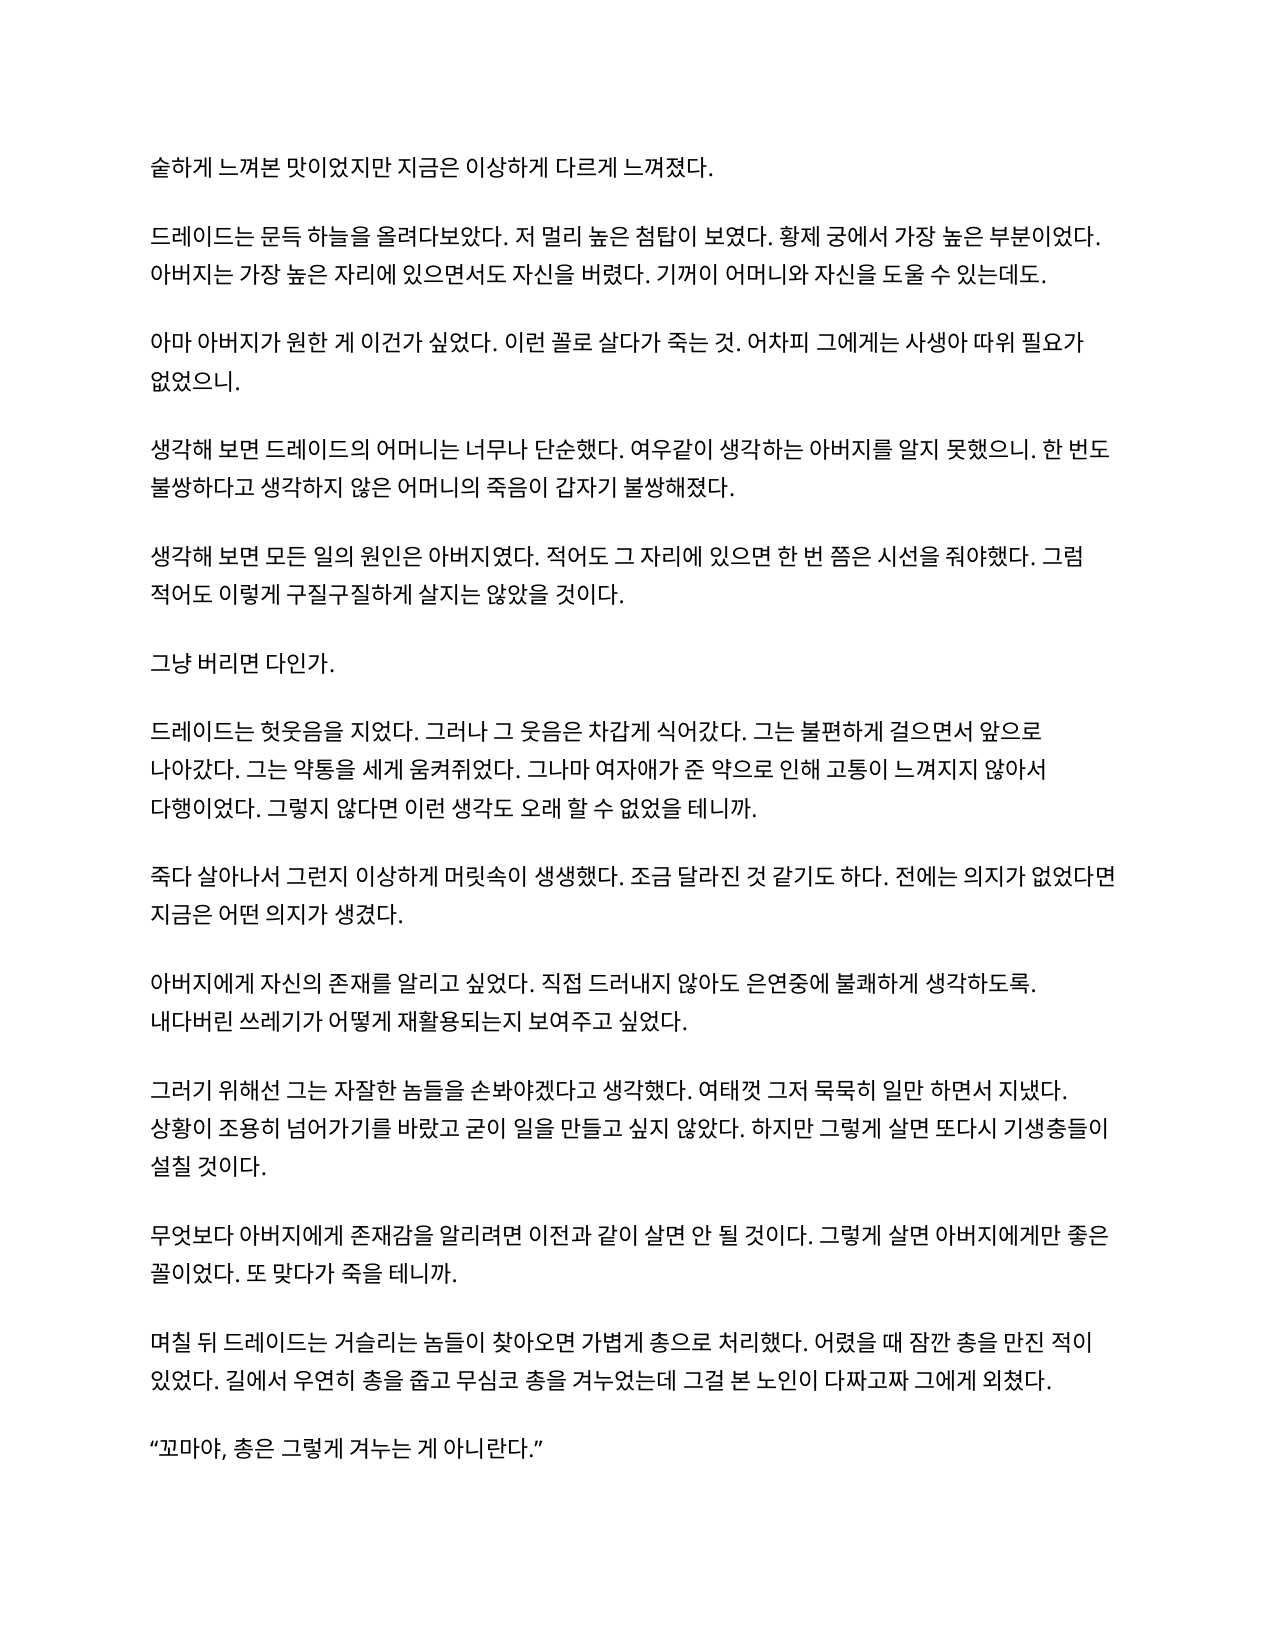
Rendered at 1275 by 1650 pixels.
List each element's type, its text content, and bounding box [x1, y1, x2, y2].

text “꼬마야, 총은 그렇게 겨누는 게 아니란다.” [150, 1431, 1125, 1464]
text 드레이드는 문득 하늘을 올려다보았다. 저 멀리 높은 첨탑이 보였다. 황제 궁에서 가장 높은 부분이었다. 아버지는 가장 높은 자리에 있으면서도 자신을 버렸다. 기꺼이 어머니와 자신을 도울 수 있는데도. [150, 218, 1125, 290]
text 아버지에게 자신의 존재를 알리고 싶었다. 직접 드러내지 않아도 은연중에 불쾌하게 생각하도록. 내다버린 쓰레기가 어떻게 재활용되는지 보여주고 싶었다. [150, 966, 1125, 1037]
text 그냥 버리면 다인가. [150, 646, 1125, 679]
text 며칠 뒤 드레이드는 거슬리는 놈들이 찾아오면 가볍게 총으로 처리했다. 어렸을 때 잠깐 총을 만진 적이 있었다. 길에서 우연히 총을 줍고 무심코 총을 겨누었는데 그걸 본 노인이 다짜고짜 그에게 외쳤다. [150, 1324, 1125, 1396]
text 아마 아버지가 원한 게 이건가 싶었다. 이런 꼴로 살다가 죽는 것. 어차피 그에게는 사생아 따위 필요가 없었으니. [150, 325, 1125, 397]
text 그러기 위해선 그는 자잘한 놈들을 손봐야겠다고 생각했다. 여태껏 그저 묵묵히 일만 하면서 지냈다. 상황이 조용히 넘어가기를 바랐고 굳이 일을 만들고 싶지 않았다. 하지만 그렇게 살면 또다시 기생충들이 설칠 것이다. [150, 1073, 1125, 1182]
text 죽다 살아나서 그런지 이상하게 머릿속이 생생했다. 조금 달라진 것 같기도 하다. 전에는 의지가 없었다면 지금은 어떤 의지가 생겼다. [150, 859, 1125, 931]
text 생각해 보면 드레이드의 어머니는 너무나 단순했다. 여우같이 생각하는 아버지를 알지 못했으니. 한 번도 불쌍하다고 생각하지 않은 어머니의 죽음이 갑자기 불쌍해졌다. [150, 432, 1125, 504]
text 드레이드는 헛웃음을 지었다. 그러나 그 웃음은 차갑게 식어갔다. 그는 불편하게 걸으면서 앞으로 나아갔다. 그는 약통을 세게 움켜쥐었다. 그나마 여자애가 준 약으로 인해 고통이 느껴지지 않아서 다행이었다. 그렇지 않다면 이런 생각도 오래 할 수 없었을 테니까. [150, 714, 1125, 824]
text 무엇보다 아버지에게 존재감을 알리려면 이전과 같이 살면 안 될 것이다. 그렇게 살면 아버지에게만 좋은 꼴이었다. 또 맞다가 죽을 테니까. [150, 1218, 1125, 1289]
text 숱하게 느껴본 맛이었지만 지금은 이상하게 다르게 느껴졌다. [150, 150, 1125, 183]
text 생각해 보면 모든 일의 원인은 아버지였다. 적어도 그 자리에 있으면 한 번 쯤은 시선을 줘야했다. 그럼 적어도 이렇게 구질구질하게 살지는 않았을 것이다. [150, 539, 1125, 610]
